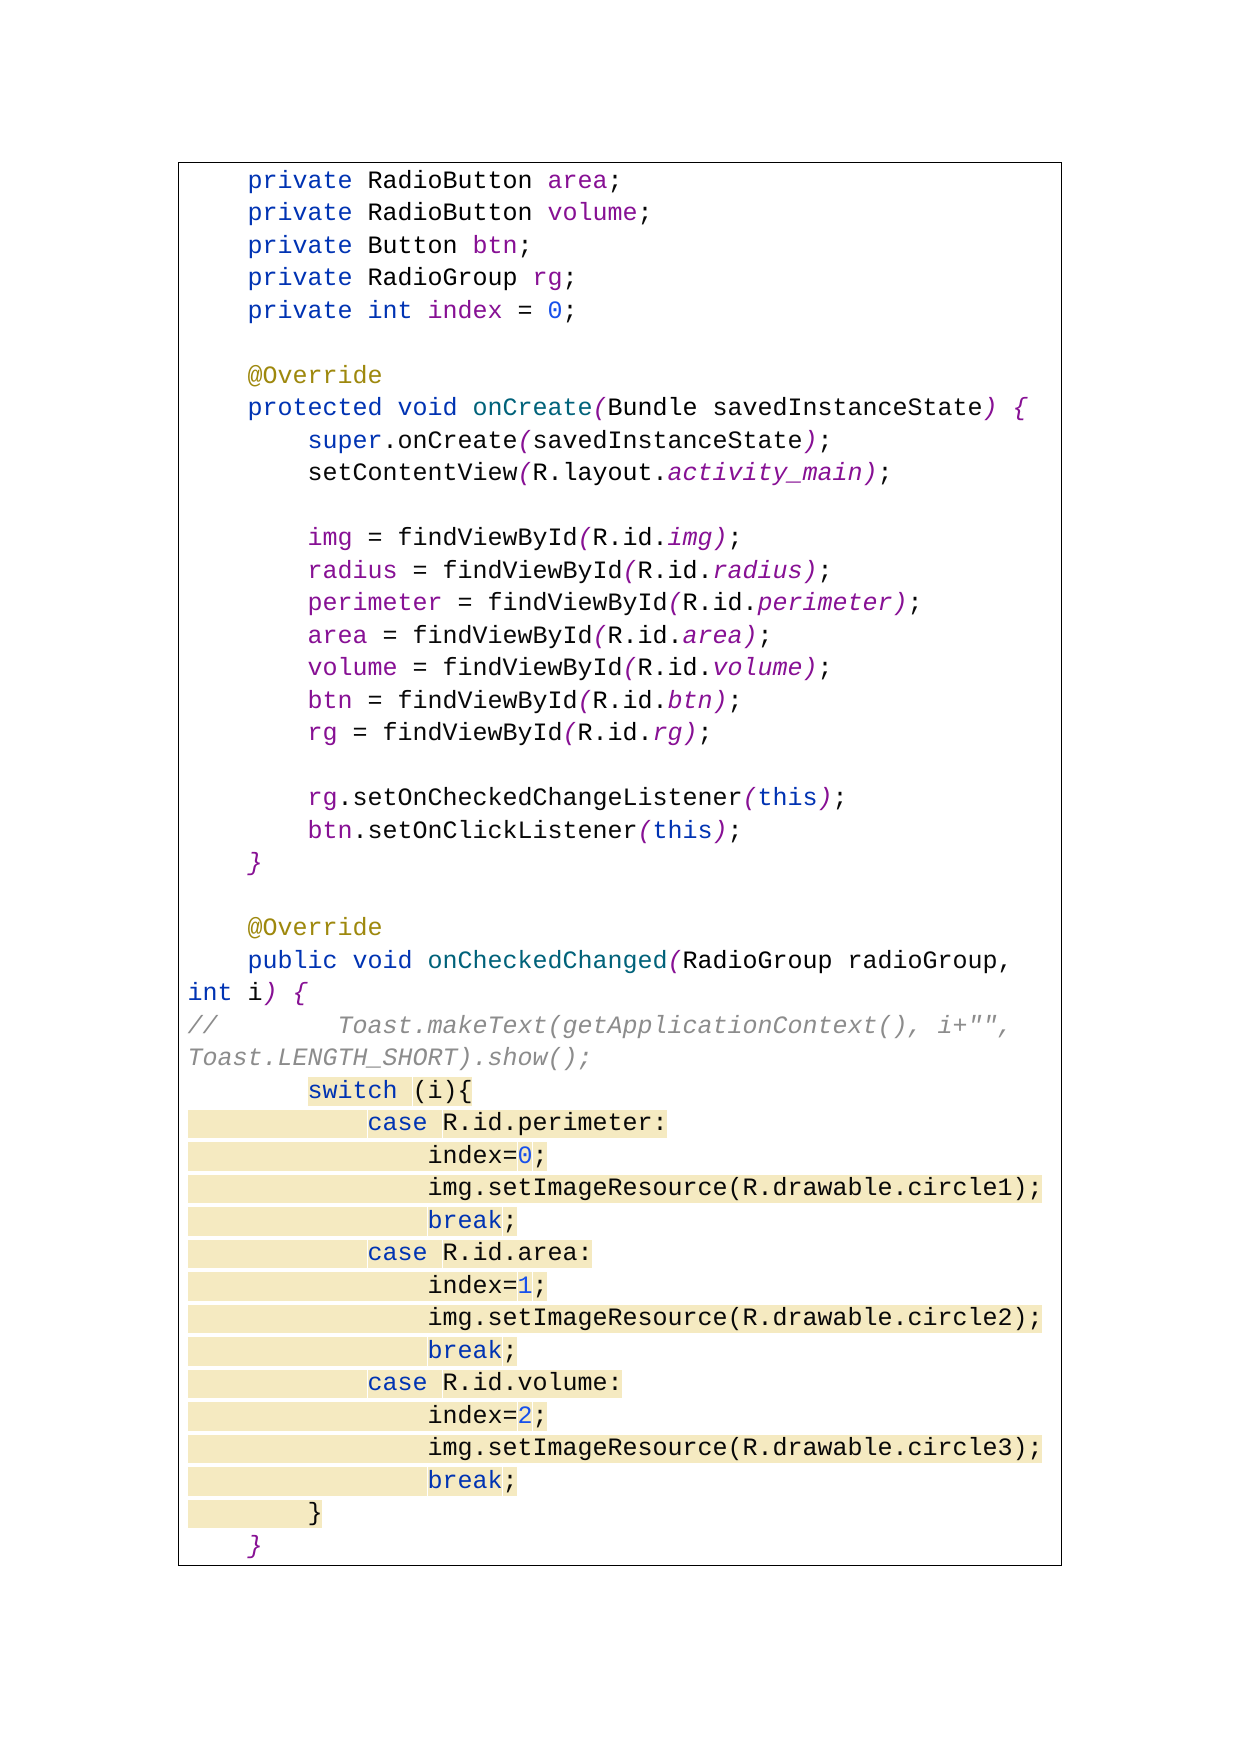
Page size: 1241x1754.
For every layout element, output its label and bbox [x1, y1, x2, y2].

text [179, 163, 1061, 1565]
